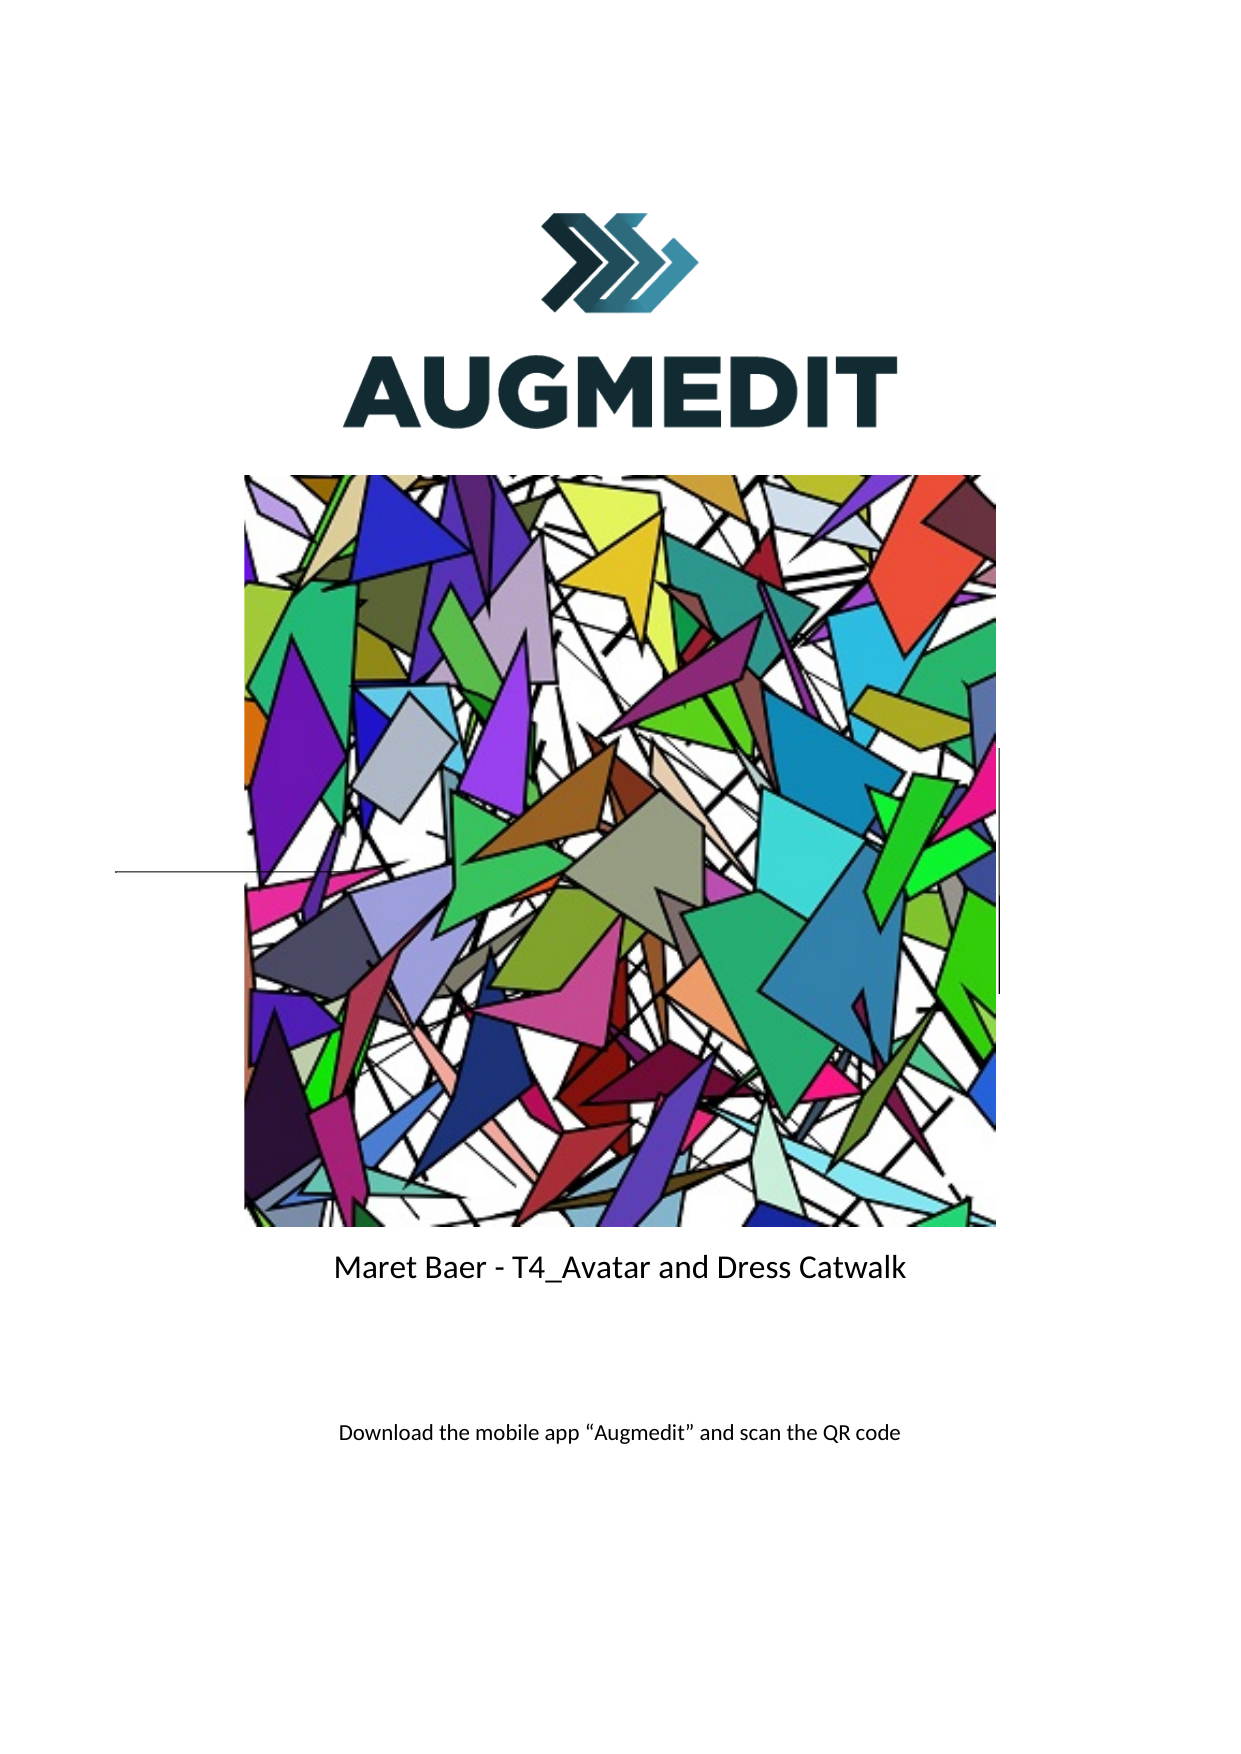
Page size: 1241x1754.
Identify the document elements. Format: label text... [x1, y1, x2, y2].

text Maret Baer - T4_Avatar and Dress Catwalk [150, 1246, 1090, 1286]
picture [244, 475, 996, 1227]
picture [343, 213, 898, 429]
